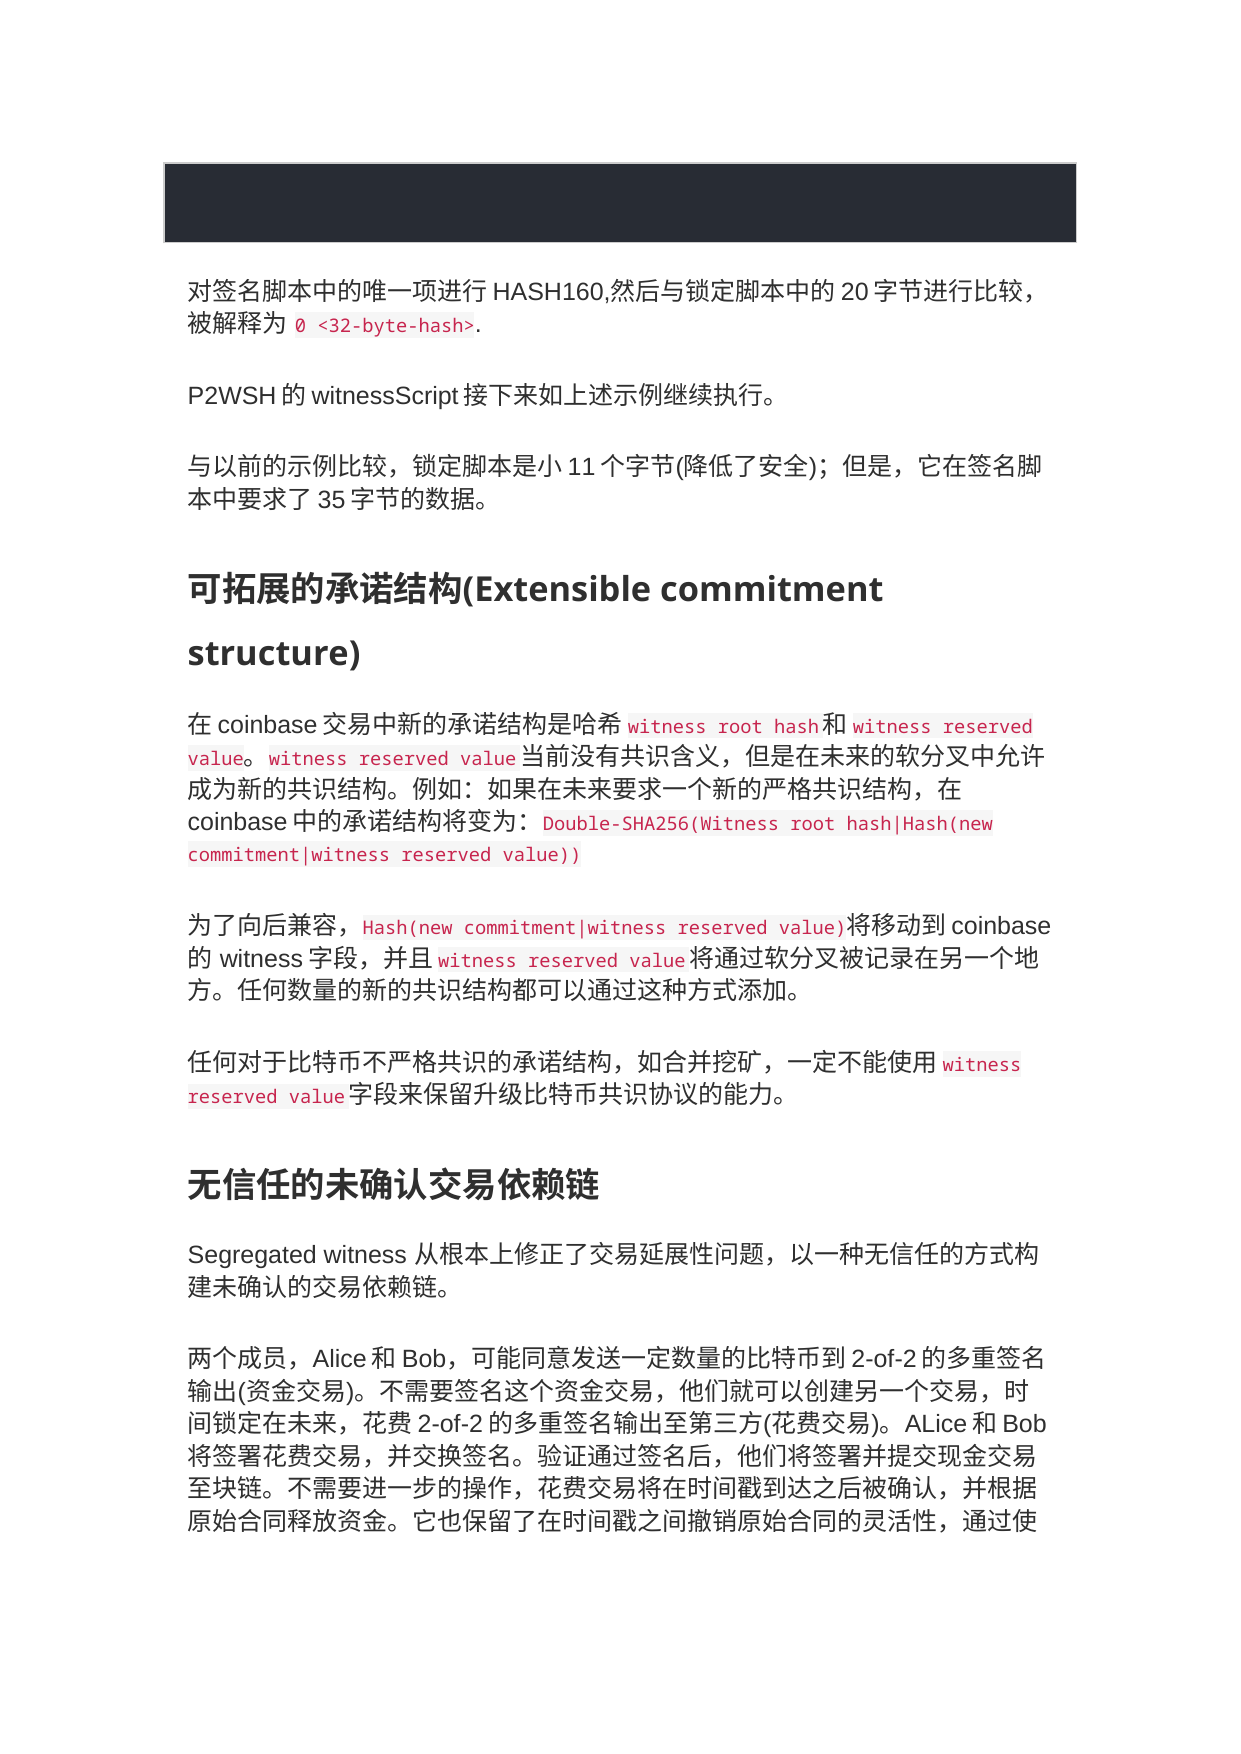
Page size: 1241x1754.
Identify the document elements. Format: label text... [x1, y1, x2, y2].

subtitle 可拓展的承诺结构(Extensible commitment structure) [187, 554, 1053, 684]
subtitle 无信任的未确认交易依赖链 [187, 1150, 1053, 1215]
text P2WSH的witnessScript接下来如上述示例继续执行。 [187, 379, 1053, 411]
text 在coinbase交易中新的承诺结构是哈希witness root hash和witness reserved value。witness reserved value当前没有共识含义，但是在未来的软分叉中允许成为新的共识结构。例如：如果在未来要求一个新的严格共识结构，在coinbase中的承诺结构将变为：Double-SHA256(Witness root hash|Hash(new commitment|witness reserved value)) [187, 708, 1053, 870]
text 为了向后兼容，Hash(new commitment|witness reserved value)将移动到coinbase的 witness字段，并且witness reserved value将通过软分叉被记录在另一个地方。任何数量的新的共识结构都可以通过这种方式添加。 [187, 909, 1053, 1007]
text Segregated witness 从根本上修正了交易延展性问题，以一种无信任的方式构建未确认的交易依赖链。 [187, 1238, 1053, 1303]
text 任何对于比特币不严格共识的承诺结构，如合并挖矿，一定不能使用witness reserved value字段来保留升级比特币共识协议的能力。 [187, 1046, 1053, 1111]
text 对签名脚本中的唯一项进行HASH160,然后与锁定脚本中的20字节进行比较，被解释为 0 <32-byte-hash>. [187, 275, 1053, 340]
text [187, 1342, 1053, 1537]
text 与以前的示例比较，锁定脚本是小11个字节(降低了安全)；但是，它在签名脚本中要求了35字节的数据。 [187, 450, 1053, 515]
